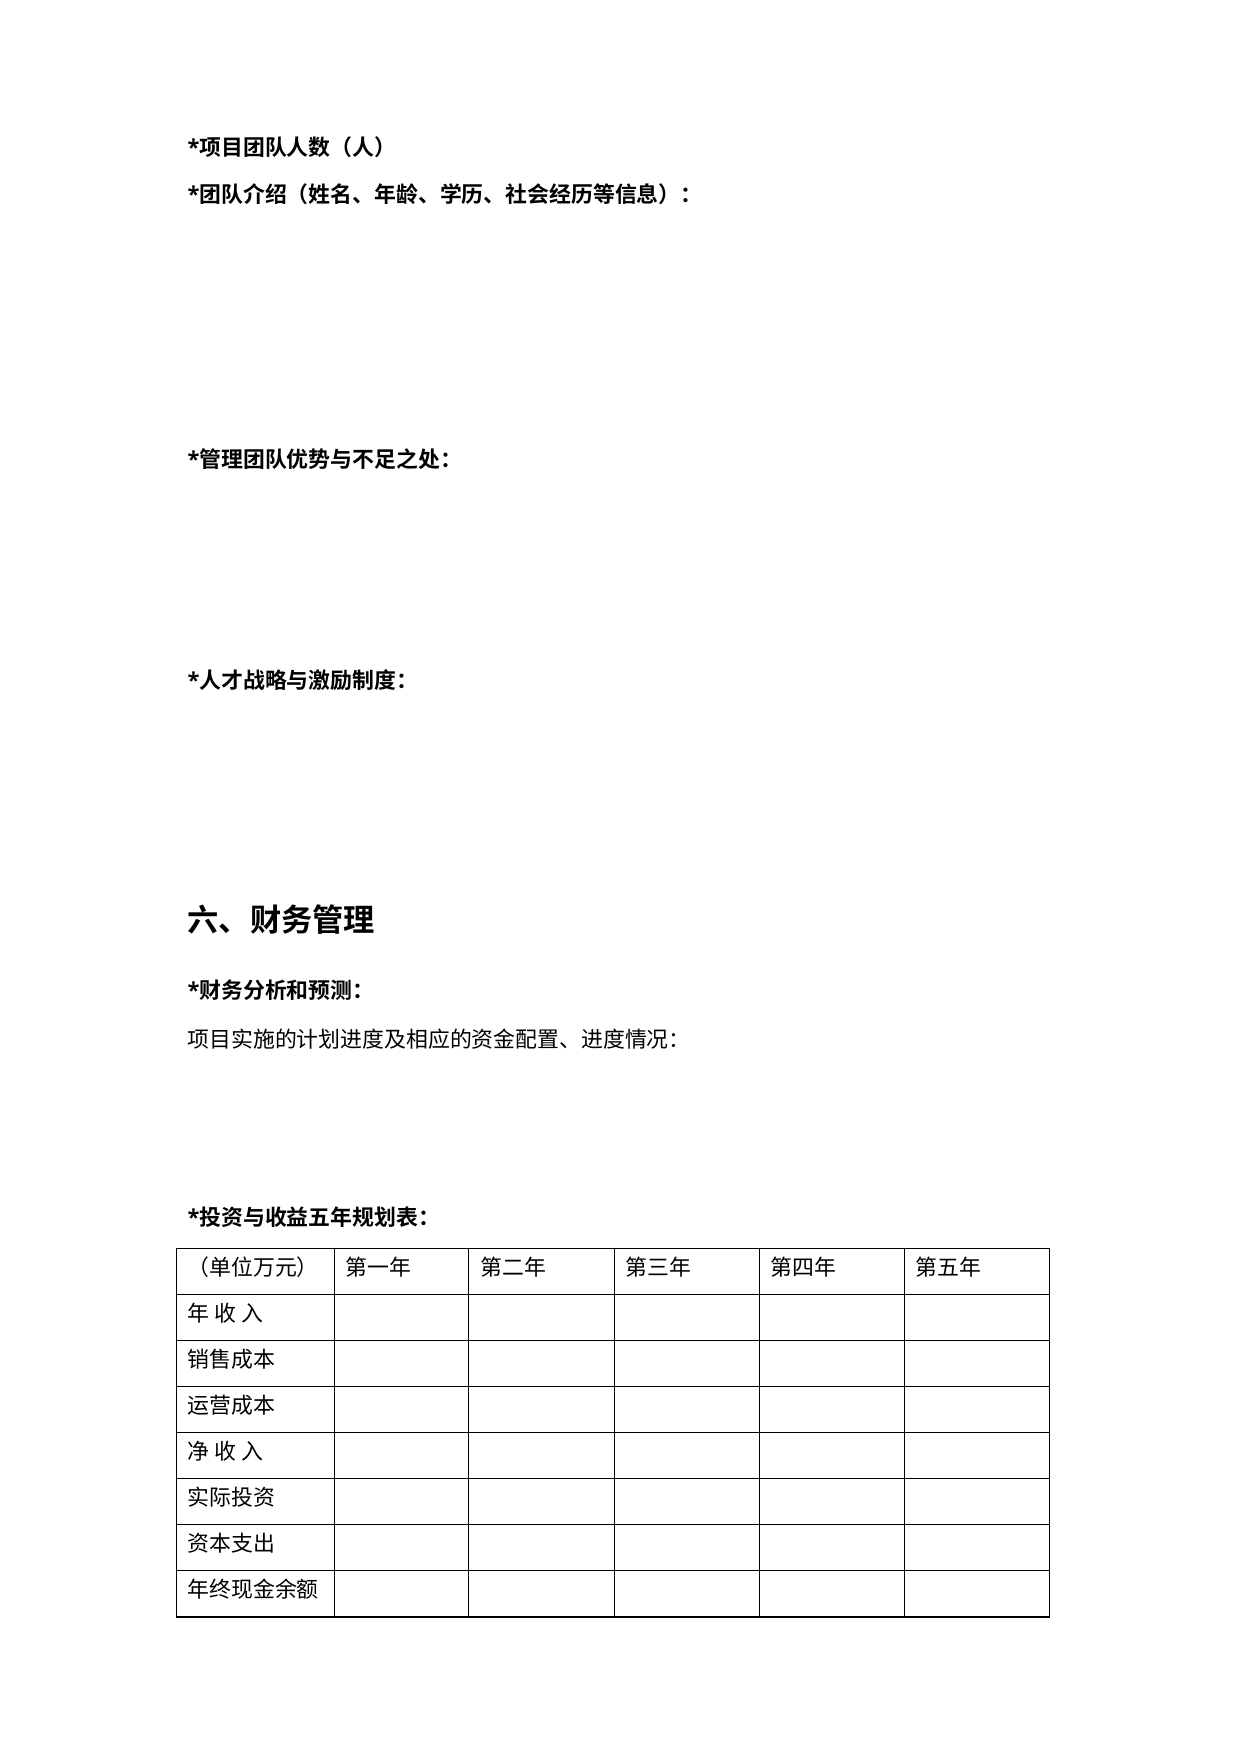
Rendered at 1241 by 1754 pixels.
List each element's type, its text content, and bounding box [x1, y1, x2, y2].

table_cell 净 收 入 [177, 1433, 334, 1478]
table_cell [335, 1433, 468, 1478]
table_header 第四年 [760, 1249, 904, 1294]
table_cell [905, 1571, 1049, 1616]
table_cell [905, 1433, 1049, 1478]
text *管理团队优势与不足之处： [187, 442, 1053, 474]
table_cell [905, 1295, 1049, 1340]
table_cell [335, 1341, 468, 1386]
table_cell 运营成本 [177, 1387, 334, 1432]
table_cell [335, 1295, 468, 1340]
table_cell [335, 1525, 468, 1570]
table_cell [335, 1387, 468, 1432]
table_cell [905, 1341, 1049, 1386]
table_cell [335, 1479, 468, 1524]
table_cell 年终现金余额 [177, 1571, 334, 1616]
table_header 第五年 [905, 1249, 1049, 1294]
table_cell [615, 1341, 759, 1386]
text *投资与收益五年规划表： [187, 1200, 1053, 1232]
text *项目团队人数（人） [187, 129, 1053, 161]
table_cell [469, 1571, 614, 1616]
table_cell [469, 1387, 614, 1432]
table_cell [615, 1571, 759, 1616]
table_cell [905, 1525, 1049, 1570]
table_cell [469, 1295, 614, 1340]
table_cell [615, 1479, 759, 1524]
table_cell [615, 1387, 759, 1432]
table_cell [760, 1433, 904, 1478]
table_cell [760, 1295, 904, 1340]
text *团队介绍（姓名、年龄、学历、社会经历等信息）： [187, 177, 1053, 209]
table_cell 销售成本 [177, 1341, 334, 1386]
table_cell [615, 1295, 759, 1340]
table_cell [760, 1341, 904, 1386]
table_cell [760, 1479, 904, 1524]
table_header 第三年 [615, 1249, 759, 1294]
table_cell [469, 1433, 614, 1478]
text 项目实施的计划进度及相应的资金配置、进度情况： [187, 1021, 1053, 1054]
table_cell [760, 1387, 904, 1432]
table_cell [469, 1341, 614, 1386]
table_cell [760, 1525, 904, 1570]
table_cell [905, 1387, 1049, 1432]
table_cell [615, 1525, 759, 1570]
table_cell [760, 1571, 904, 1616]
table_cell [905, 1479, 1049, 1524]
table_cell [469, 1525, 614, 1570]
text *财务分析和预测： [187, 973, 1053, 1005]
table_header （单位万元） [177, 1249, 334, 1294]
table_header 第一年 [335, 1249, 468, 1294]
table_header 第二年 [469, 1249, 614, 1294]
table_cell [469, 1479, 614, 1524]
text 六、财务管理 [187, 885, 1053, 950]
table_cell 年 收 入 [177, 1295, 334, 1340]
table_cell [615, 1433, 759, 1478]
text *人才战略与激励制度： [187, 663, 1053, 695]
table_cell 资本支出 [177, 1525, 334, 1570]
table_cell [335, 1571, 468, 1616]
table_cell 实际投资 [177, 1479, 334, 1524]
